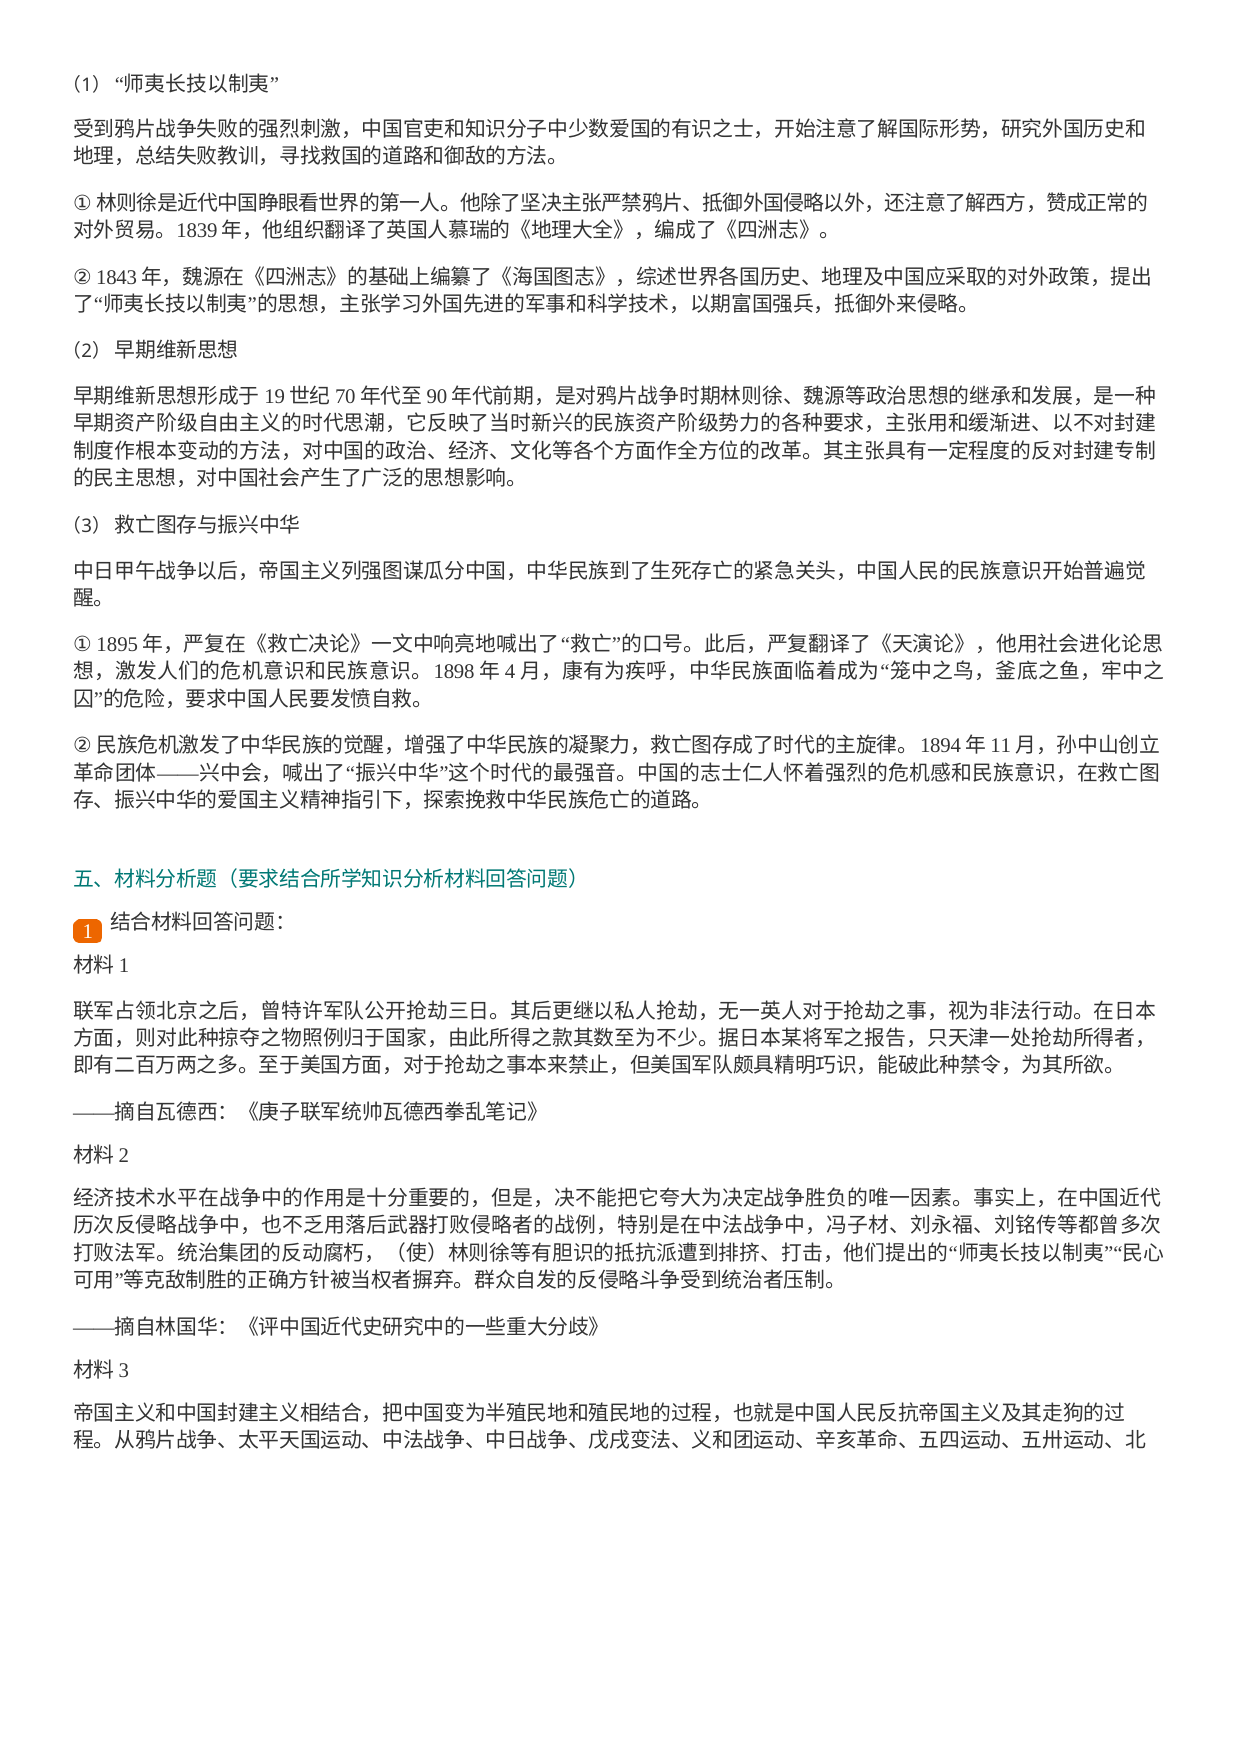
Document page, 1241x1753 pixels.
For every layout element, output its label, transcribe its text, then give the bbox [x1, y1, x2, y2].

list 早期维新思想 [62, 334, 1178, 364]
text ① 林则徐是近代中国睁眼看世界的第一人。他除了坚决主张严禁鸦片、抵御外国侵略以外，还注意了解西方，赞成正常的对外贸易。1839年，他组织翻译了英国人慕瑞的《地理大全》，编成了《四洲志》。 [73, 188, 1162, 243]
text 材料1 [73, 948, 1178, 978]
text 帝国主义和中国封建主义相结合，把中国变为半殖民地和殖民地的过程，也就是中国人民反抗帝国主义及其走狗的过 程。从鸦片战争、太平天国运动、中法战争、中日战争、戊戌变法、义和团运动、辛亥革命、五四运动、五卅运动、北 [73, 1399, 1157, 1453]
list 救亡图存与振兴中华 [62, 508, 1178, 538]
text 中日甲午战争以后，帝国主义列强图谋瓜分中国，中华民族到了生死存亡的紧急关头，中国人民的民族意识开始普遍觉醒。 [73, 556, 1157, 611]
text ② 民族危机激发了中华民族的觉醒，增强了中华民族的凝聚力，救亡图存成了时代的主旋律。1894年11月，孙中山创立革命团体——兴中会，喊出了“振兴中华”这个时代的最强音。中国的志士仁人怀着强烈的危机感和民族意识，在救亡图存、振兴中华的爱国主义精神指引下，探索挽救中华民族危亡的道路。 [73, 731, 1161, 813]
text 联军占领北京之后，曾特许军队公开抢劫三日。其后更继以私人抢劫，无一英人对于抢劫之事，视为非法行动。在日本方面，则对此种掠夺之物照例归于国家，由此所得之款其数至为不少。据日本某将军之报告，只天津一处抢劫所得者，即有二百万两之多。至于美国方面，对于抢劫之事本来禁止，但美国军队颇具精明巧识，能破此种禁令，为其所欲。 [73, 996, 1157, 1079]
text ① 1895年，严复在《救亡决论》一文中响亮地喊出了“救亡”的口号。此后，严复翻译了《天演论》，他用社会进化论思想，激发人们的危机意识和民族意识。1898年4月，康有为疾呼，中华民族面临着成为“笼中之鸟，釜底之鱼，牢中之囚”的危险，要求中国人民要发愤自救。 [73, 630, 1166, 712]
text 经济技术水平在战争中的作用是十分重要的，但是，决不能把它夸大为决定战争胜负的唯一因素。事实上，在中国近代历次反侵略战争中，也不乏用落后武器打败侵略者的战例，特别是在中法战争中，冯子材、刘永福、刘铭传等都曾多次打败法军。统治集团的反动腐朽，（使）林则徐等有胆识的抵抗派遭到排挤、打击，他们提出的“师夷长技以制夷”“民心可用”等克敌制胜的正确方针被当权者摒弃。群众自发的反侵略斗争受到统治者压制。 [73, 1184, 1164, 1294]
text 受到鸦片战争失败的强烈刺激，中国官吏和知识分子中少数爱国的有识之士，开始注意了解国际形势，研究外国历史和地理，总结失败教训，寻找救国的道路和御敌的方法。 [73, 115, 1157, 170]
text 早期维新思想形成于19世纪70年代至90年代前期，是对鸦片战争时期林则徐、魏源等政治思想的继承和发展，是一种早期资产阶级自由主义的时代思潮，它反映了当时新兴的民族资产阶级势力的各种要求，主张用和缓渐进、以不对封建制度作根本变动的方法，对中国的政治、经济、文化等各个方面作全方位的改革。其主张具有一定程度的反对封建专制的民主思想，对中国社会产生了广泛的思想影响。 [73, 382, 1157, 492]
text ——摘自瓦德西：《庚子联军统帅瓦德西拳乱笔记》材料2 [73, 1095, 553, 1169]
text ② 1843年，魏源在《四洲志》的基础上编纂了《海国图志》，综述世界各国历史、地理及中国应采取的对外政策，提出了“师夷长技以制夷”的思想，主张学习外国先进的军事和科学技术，以期富国强兵，抵御外来侵略。 [73, 262, 1162, 317]
picture [73, 919, 102, 943]
text ——摘自林国华：《评中国近代史研究中的一些重大分歧》材料3 [73, 1310, 616, 1383]
list “师夷长技以制夷” [62, 67, 1178, 97]
text 五、材料分析题（要求结合所学知识分析材料回答问题）结合材料回答问题： [73, 862, 595, 935]
